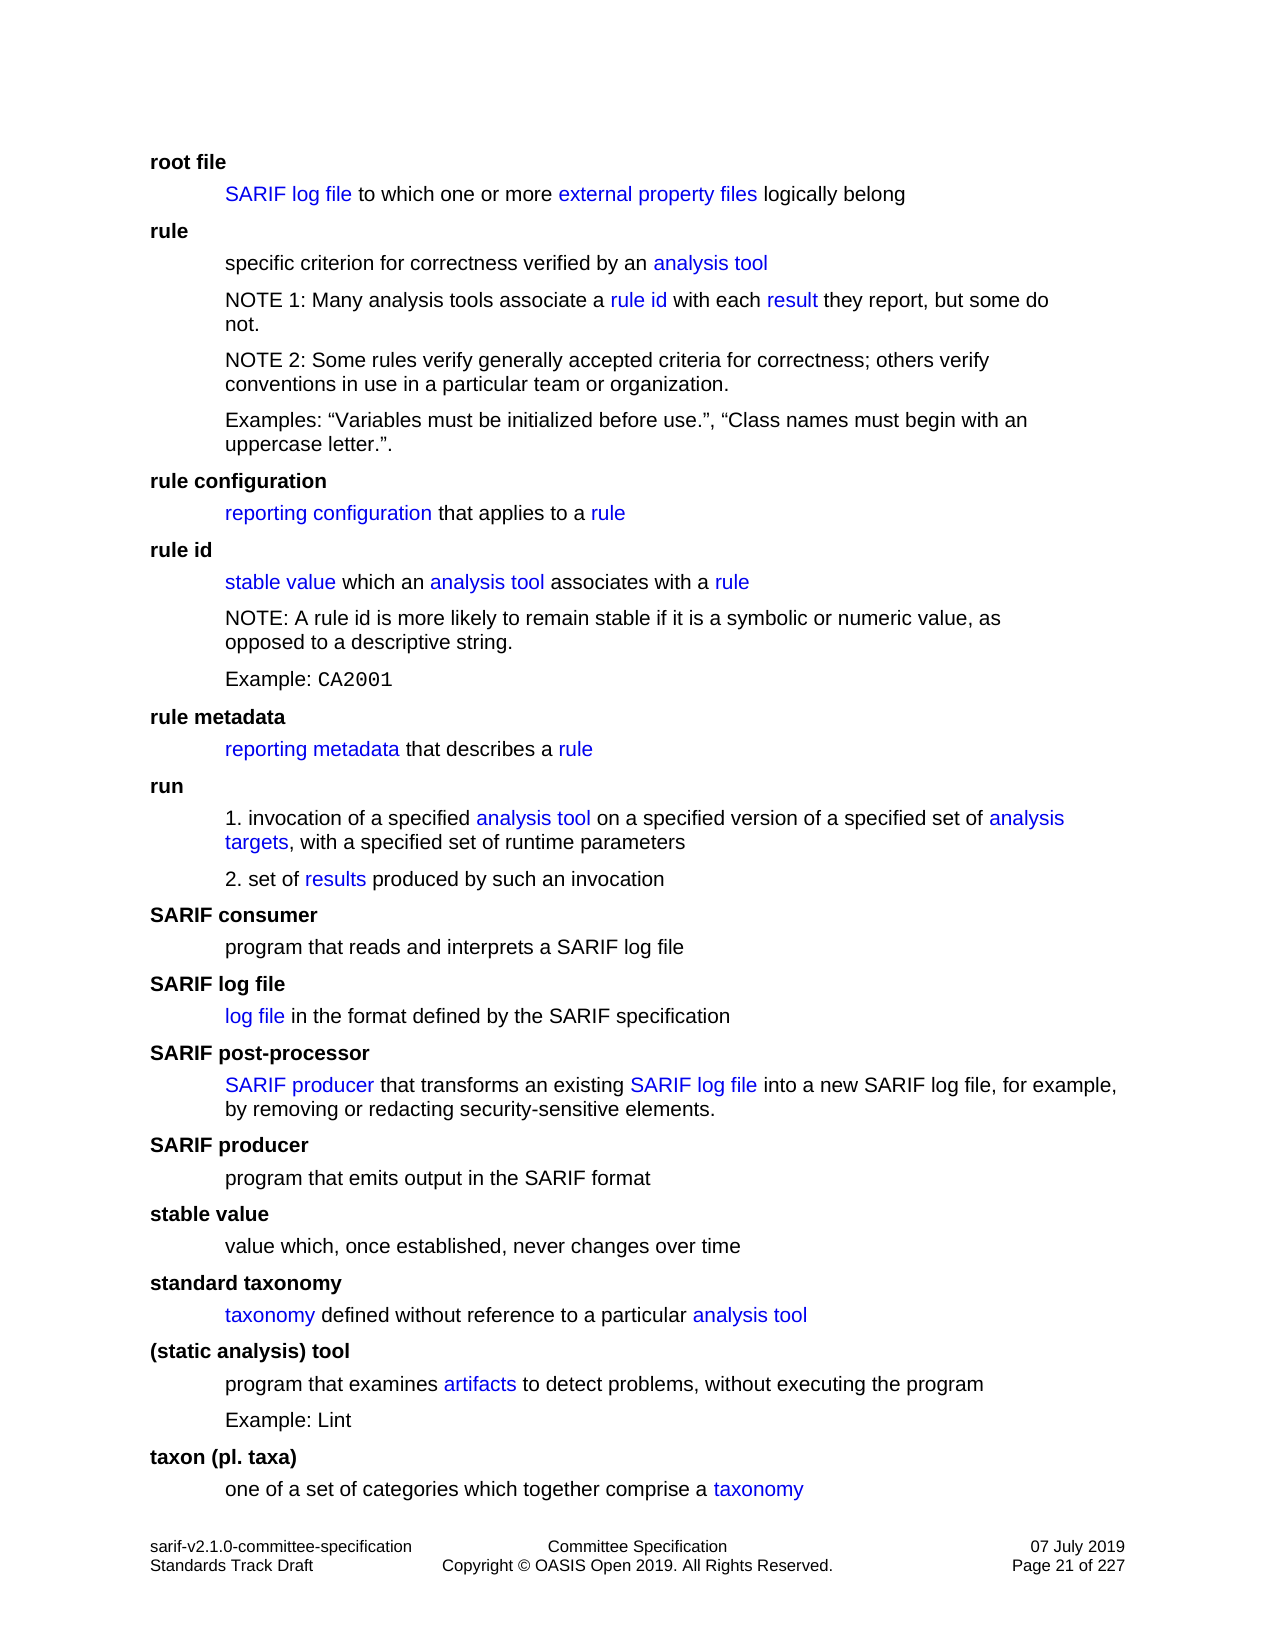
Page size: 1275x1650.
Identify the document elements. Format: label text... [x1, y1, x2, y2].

text 1. invocation of a specified analysis tool on a specified version of a specified set of analysis targets, with a specified set of runtime parameters [225, 806, 1125, 854]
text root file [150, 150, 825, 174]
text rule configuration [150, 469, 825, 493]
text SARIF consumer [150, 903, 825, 927]
text NOTE 1: Many analysis tools associate a rule id with each result they report, but some do not. [225, 287, 1050, 335]
text Example: CA2001 [225, 667, 1050, 692]
text stable value which an analysis tool associates with a rule [225, 570, 1125, 594]
text rule [150, 219, 825, 243]
text value which, once established, never changes over time [225, 1234, 1125, 1258]
text specific criterion for correctness verified by an analysis tool [225, 251, 1125, 275]
text rule metadata [150, 705, 825, 729]
text Examples: “Variables must be initialized before use.”, “Class names must begin with an uppercase letter.”. [225, 408, 1050, 456]
text 2. set of results produced by such an invocation [225, 866, 1125, 890]
text stable value [150, 1202, 825, 1226]
text standard taxonomy [150, 1271, 825, 1294]
text NOTE: A rule id is more likely to remain stable if it is a symbolic or numeric value, as opposed to a descriptive string. [225, 606, 1050, 654]
text SARIF log file to which one or more external property files logically belong [225, 182, 1125, 206]
text SARIF log file [150, 972, 825, 996]
text program that reads and interprets a SARIF log file [225, 935, 1125, 959]
text SARIF post-processor [150, 1040, 825, 1064]
text program that examines artifacts to detect problems, without executing the program [225, 1372, 1125, 1396]
text rule id [150, 537, 825, 561]
text SARIF producer that transforms an existing SARIF log file into a new SARIF log file, for example, by removing or redacting security-sensitive elements. [225, 1073, 1125, 1121]
text reporting configuration that applies to a rule [225, 501, 1125, 525]
text reporting metadata that describes a rule [225, 737, 1125, 761]
text SARIF producer [150, 1133, 825, 1157]
text run [150, 774, 825, 798]
text NOTE 2: Some rules verify generally accepted criteria for correctness; others verify conventions in use in a particular team or organization. [225, 348, 1050, 396]
text program that emits output in the SARIF format [225, 1165, 1125, 1189]
text taxonomy defined without reference to a particular analysis tool [225, 1303, 1125, 1327]
text taxon (pl. taxa) [150, 1444, 825, 1468]
text one of a set of categories which together comprise a taxonomy [225, 1477, 1125, 1501]
text (static analysis) tool [150, 1339, 825, 1363]
text log file in the format defined by the SARIF specification [225, 1004, 1125, 1028]
text Example: Lint [225, 1408, 1050, 1432]
